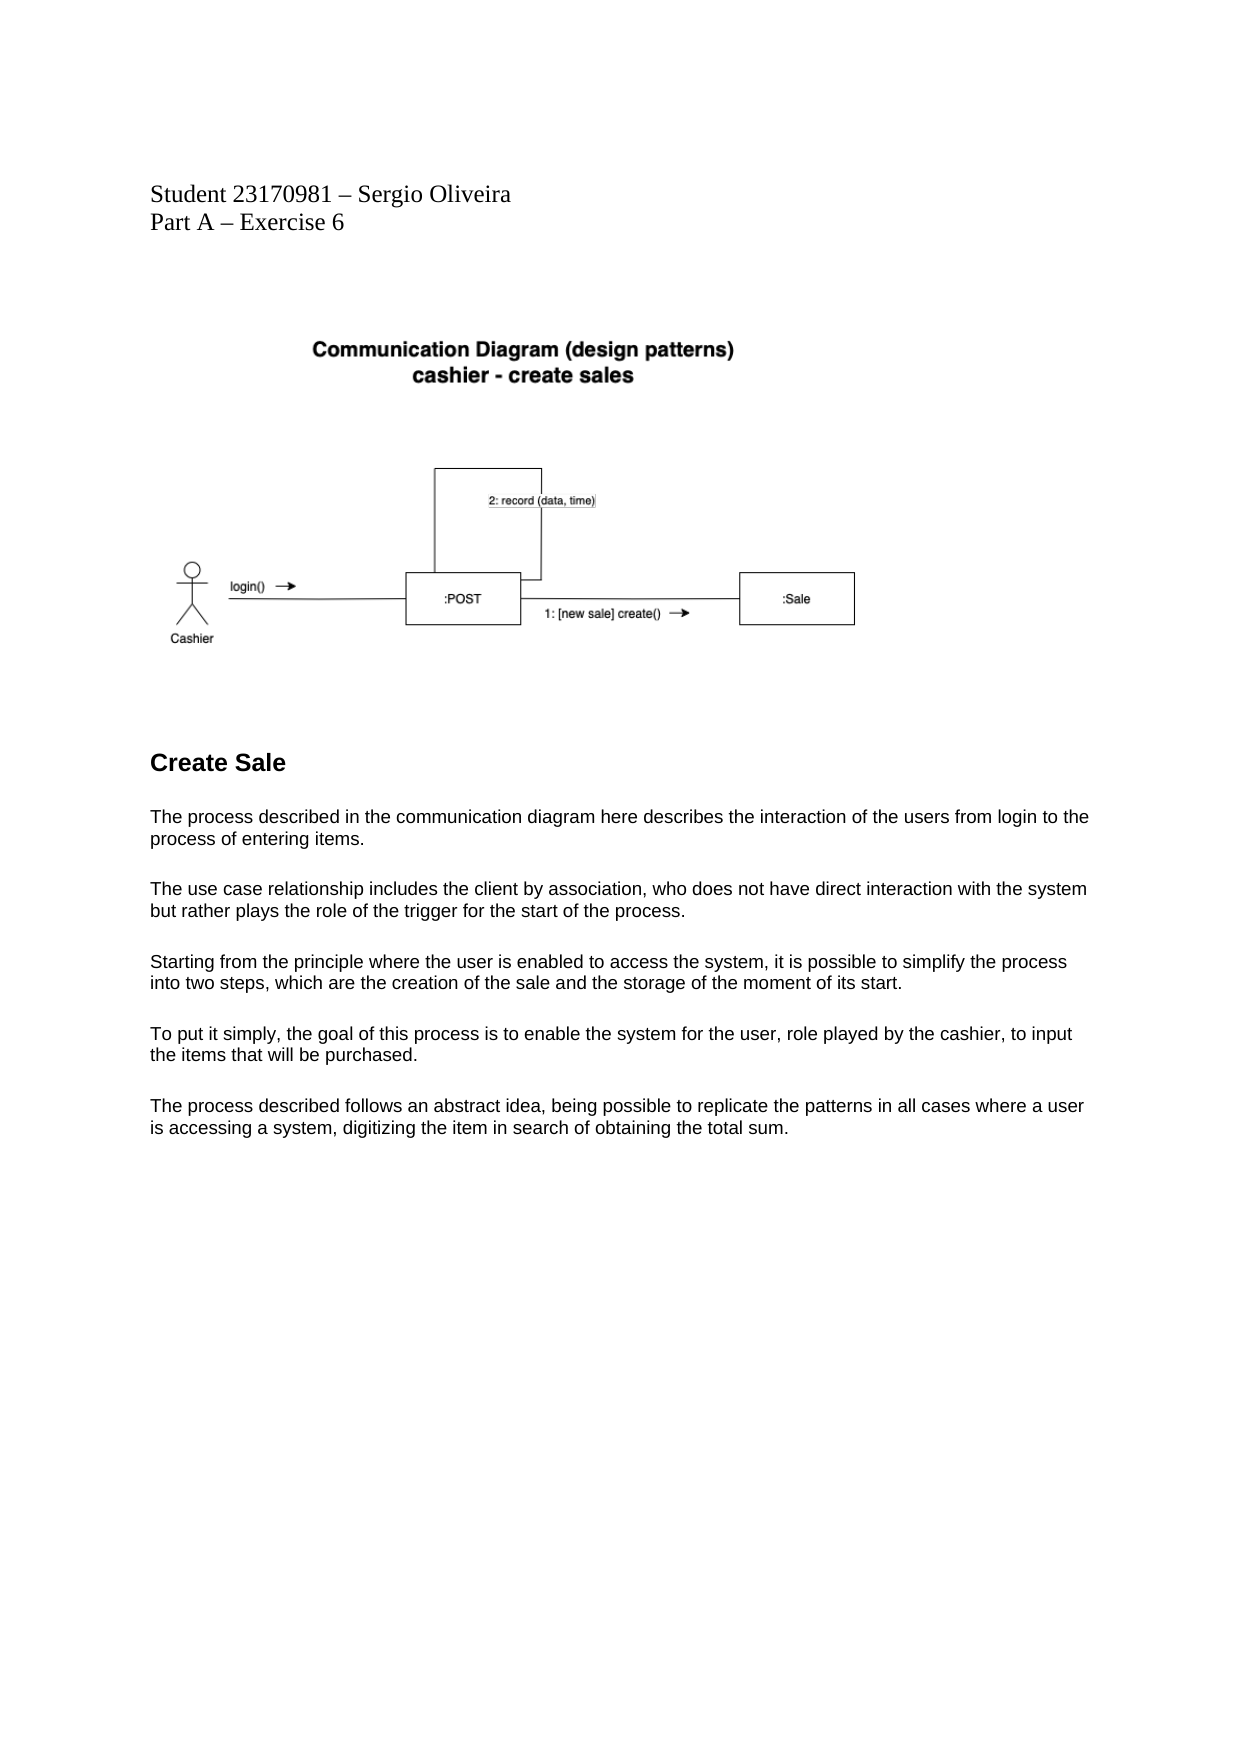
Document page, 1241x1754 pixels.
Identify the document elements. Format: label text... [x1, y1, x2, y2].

text To put it simply, the goal of this process is to enable the system for the user, role played by the cashier, to input the items that will be purchased. [150, 1023, 1090, 1066]
text Part A – Exercise 6 [150, 207, 1090, 236]
text Starting from the principle where the user is enabled to access the system, it is possible to simplify the process into two steps, which are the creation of the sale and the storage of the moment of its start. [150, 950, 1090, 993]
subtitle Create Sale [150, 748, 1090, 777]
text Student 23170981 – Sergio Oliveira [150, 179, 1090, 207]
text The process described follows an abstract idea, being possible to replicate the patterns in all cases where a user is accessing a system, digitizing the item in search of obtaining the total sum. [150, 1095, 1090, 1138]
picture [150, 293, 903, 719]
text The process described in the communication diagram here describes the interaction of the users from login to the process of entering items. [150, 806, 1090, 849]
text The use case relationship includes the client by association, who does not have direct interaction with the system but rather plays the role of the trigger for the start of the process. [150, 878, 1090, 921]
